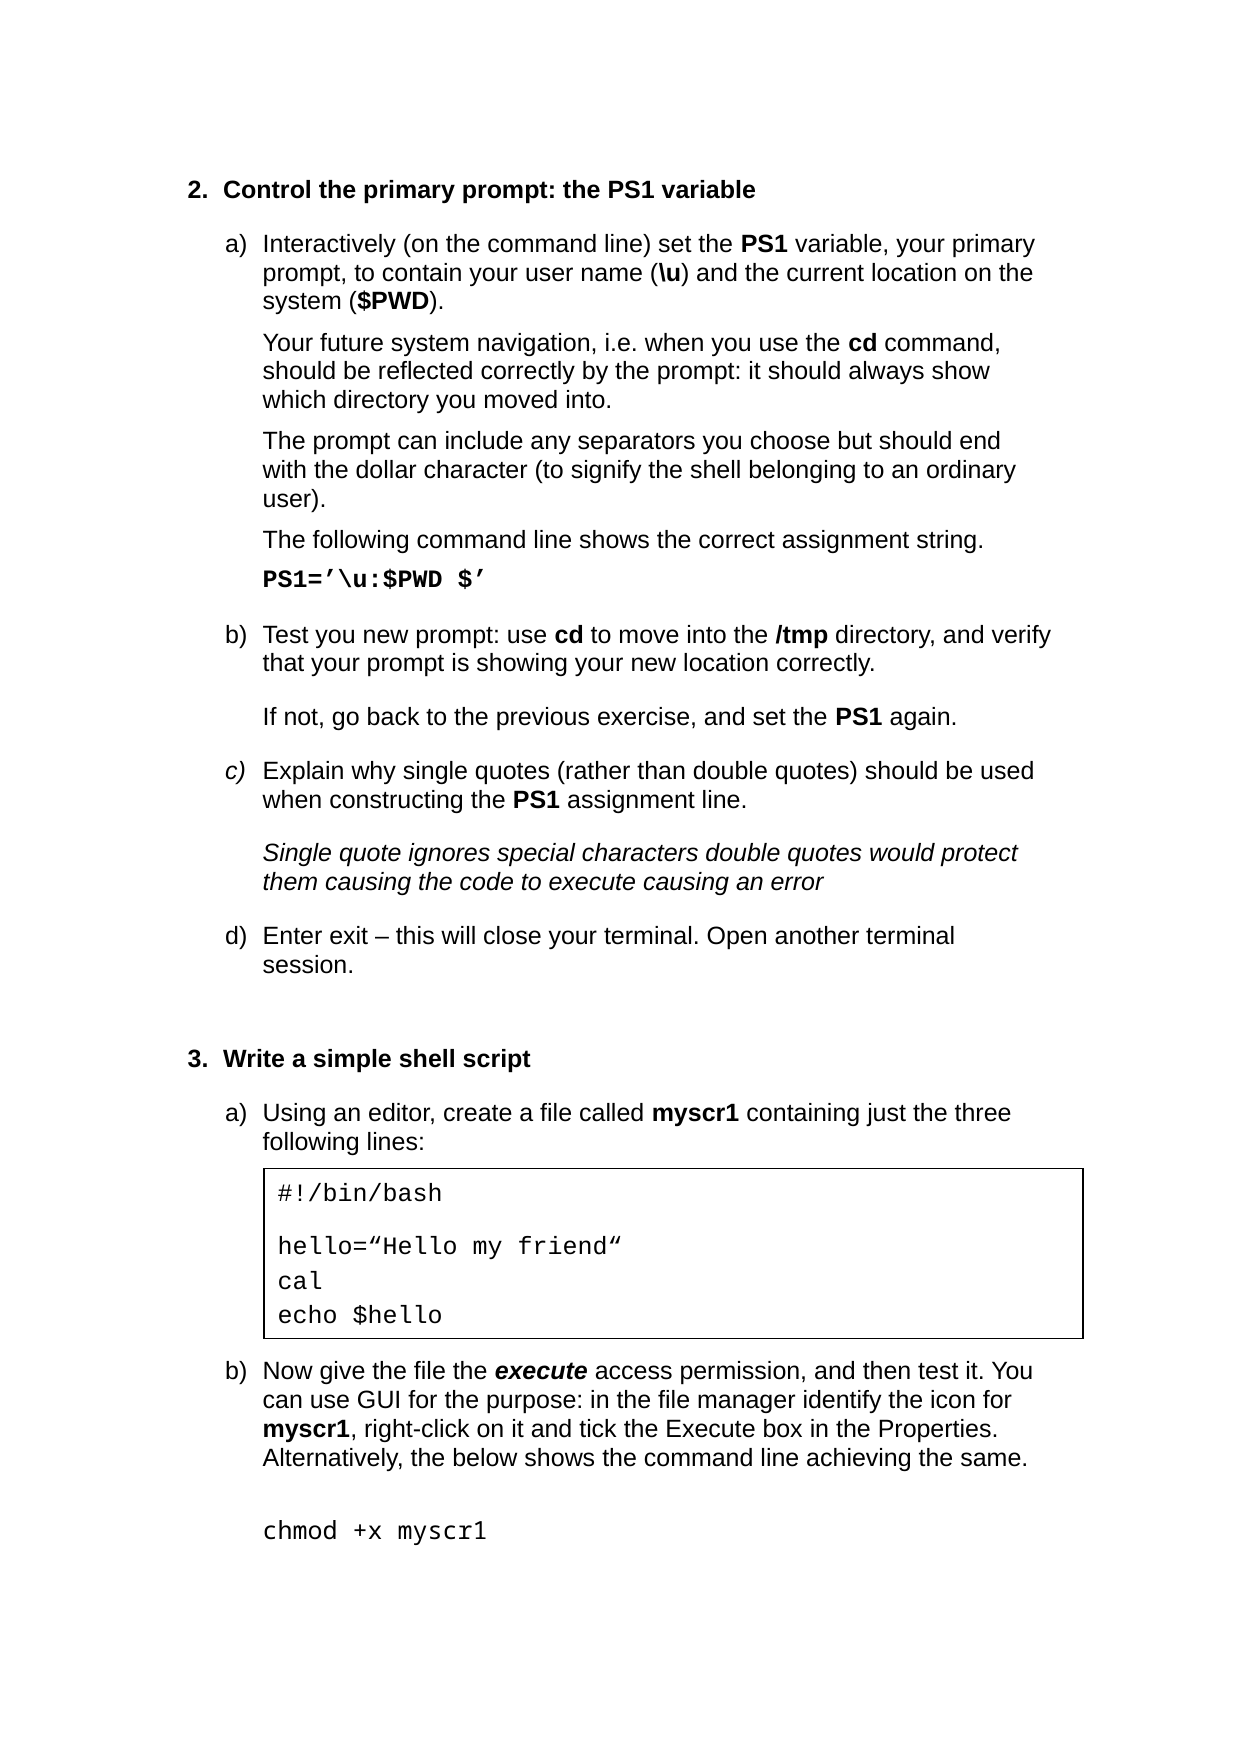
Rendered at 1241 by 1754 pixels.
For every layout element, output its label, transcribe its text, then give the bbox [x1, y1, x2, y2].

list hello=“Hello my friend“ [265, 1234, 1053, 1262]
list Test you new prompt: use cd to move into the /tmp directory, and verify that your prompt is showing your new location correctly. [225, 619, 1053, 677]
list Enter exit – this will close your terminal. Open another terminal session. [225, 921, 1053, 978]
list cal [265, 1268, 1053, 1297]
text Control the primary prompt: the PS1 variable [187, 175, 1053, 204]
text chmod +x myscr1 [262, 1512, 1053, 1575]
text Write a simple shell script [187, 1044, 1053, 1073]
list echo $hello [265, 1303, 1053, 1331]
list The following command line shows the correct assignment string. [262, 525, 1053, 554]
list Explain why single quotes (rather than double quotes) should be used when constructing the PS1 assignment line. [225, 756, 1053, 813]
list Now give the file the execute access permission, and then test it. You can use GUI for the purpose: in the file manager identify the icon for myscr1, right-click on it and tick the Execute box in the Properties. Alternatively, the below shows the command line achieving the same. [225, 1356, 1053, 1500]
list Your future system navigation, i.e. when you use the cd command, should be reflected correctly by the prompt: it should always show which directory you moved into. [262, 327, 1053, 414]
list #!/bin/bash [265, 1180, 1053, 1209]
list The prompt can include any separators you choose but should end with the dollar character (to signify the shell belonging to an ordinary user). [262, 426, 1053, 512]
list Interactively (on the command line) set the PS1 variable, your primary prompt, to contain your user name (\u) and the current location on the system ($PWD). [225, 229, 1053, 315]
list If not, go back to the previous exercise, and set the PS1 again. [225, 702, 1053, 731]
list Using an editor, create a file called myscr1 containing just the three following lines: [225, 1098, 1053, 1155]
list Single quote ignores special characters double quotes would protect them causing the code to execute causing an error [262, 838, 1053, 896]
text PS1=’\u:$PWD $’ [262, 566, 1053, 594]
